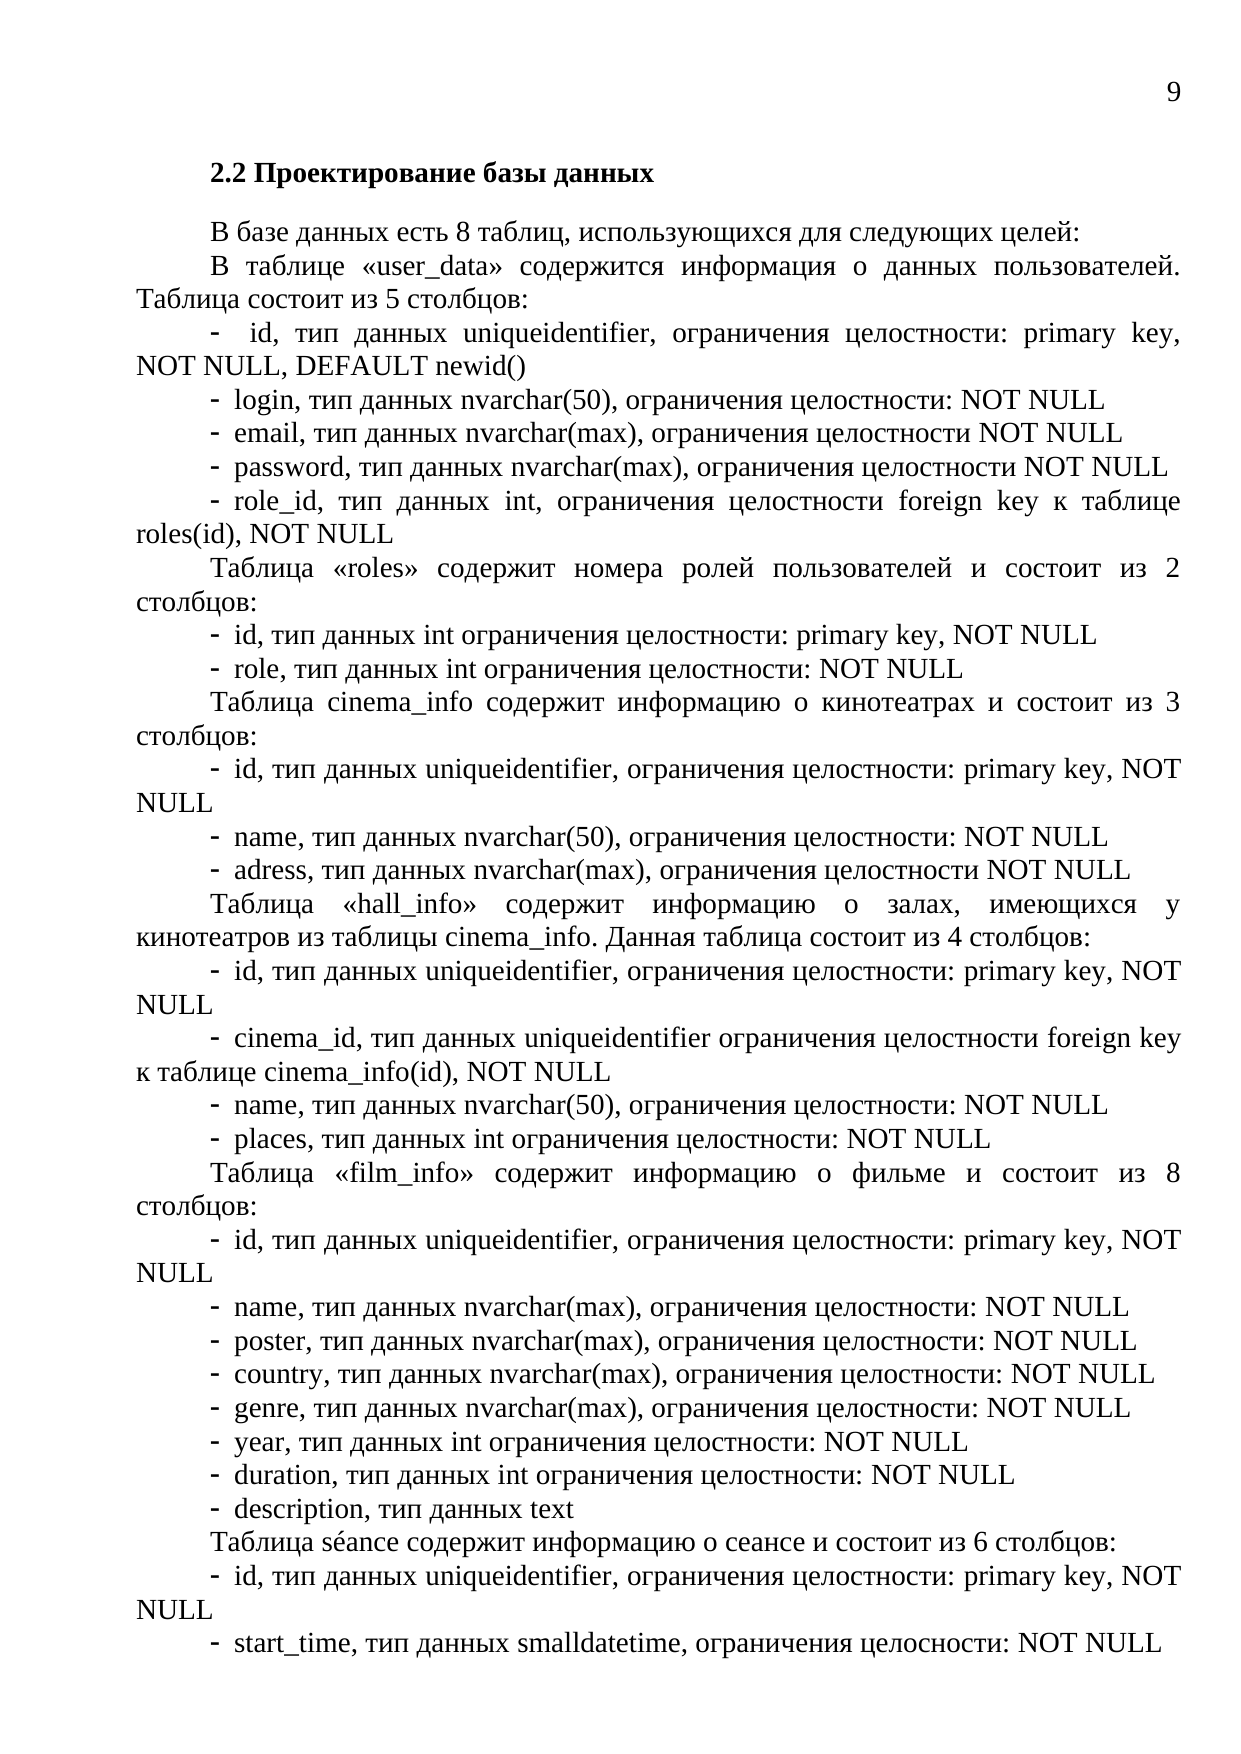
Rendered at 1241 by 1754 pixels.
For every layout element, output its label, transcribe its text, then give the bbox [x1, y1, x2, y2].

text 2.2 Проектирование базы данных [136, 156, 1181, 189]
list country, тип данных nvarchar(max), ограничения целостности: NOT NULL [136, 1356, 1181, 1390]
list role_id, тип данных int, ограничения целостности foreign key к таблице roles(id), NOT NULL [136, 483, 1181, 550]
list id, тип данных uniqueidentifier, ограничения целостности: primary key, NOT NULL [136, 1222, 1181, 1289]
list places, тип данных int ограничения целостности: NOT NULL [136, 1121, 1181, 1155]
list name, тип данных nvarchar(50), ограничения целостности: NOT NULL [136, 1087, 1181, 1121]
list genre, тип данных nvarchar(max), ограничения целостности: NOT NULL [136, 1390, 1181, 1424]
list id, тип данных uniqueidentifier, ограничения целостности: primary key, NOT NULL, DEFAULT newid() [136, 315, 1181, 382]
list name, тип данных nvarchar(50), ограничения целостности: NOT NULL [136, 819, 1181, 852]
text В базе данных есть 8 таблиц, использующихся для следующих целей: [136, 214, 1181, 248]
list name, тип данных nvarchar(max), ограничения целостности: NOT NULL [136, 1289, 1181, 1323]
list Таблица «hall_info» содержит информацию о залах, имеющихся у кинотеатров из таблицы cinema_info. Данная таблица состоит из 4 столбцов: [136, 886, 1181, 953]
list login, тип данных nvarchar(50), ограничения целостности: NOT NULL [136, 382, 1181, 416]
list Таблица «film_info» содержит информацию о фильме и состоит из 8 столбцов: [136, 1155, 1181, 1222]
list cinema_id, тип данных uniqueidentifier ограничения целостности foreign key к таблице cinema_info(id), NOT NULL [136, 1020, 1181, 1087]
list email, тип данных nvarchar(max), ограничения целостности NOT NULL [136, 416, 1181, 449]
list description, тип данных text [136, 1491, 1181, 1524]
list year, тип данных int ограничения целостности: NOT NULL [136, 1424, 1181, 1457]
list duration, тип данных int ограничения целостности: NOT NULL [136, 1457, 1181, 1491]
list Таблица séance содержит информацию о сеансе и состоит из 6 столбцов: [136, 1524, 1181, 1558]
list Таблица cinema_info содержит информацию о кинотеатрах и состоит из 3 столбцов: [136, 684, 1181, 752]
list password, тип данных nvarchar(max), ограничения целостности NOT NULL [136, 449, 1181, 483]
list poster, тип данных nvarchar(max), ограничения целостности: NOT NULL [136, 1323, 1181, 1356]
list Таблица «roles» содержит номера ролей пользователей и состоит из 2 столбцов: [136, 550, 1181, 617]
list start_time, тип данных smalldatetime, ограничения целосности: NOT NULL [136, 1625, 1181, 1659]
text В таблице «user_data» содержится информация о данных пользователей. Таблица состоит из 5 столбцов: [136, 248, 1181, 315]
list id, тип данных uniqueidentifier, ограничения целостности: primary key, NOT NULL [136, 953, 1181, 1020]
list id, тип данных int ограничения целостности: primary key, NOT NULL [136, 617, 1181, 651]
list role, тип данных int ограничения целостности: NOT NULL [136, 651, 1181, 684]
list id, тип данных uniqueidentifier, ограничения целостности: primary key, NOT NULL [136, 752, 1181, 819]
list adress, тип данных nvarchar(max), ограничения целостности NOT NULL [136, 852, 1181, 886]
list id, тип данных uniqueidentifier, ограничения целостности: primary key, NOT NULL [136, 1558, 1181, 1625]
